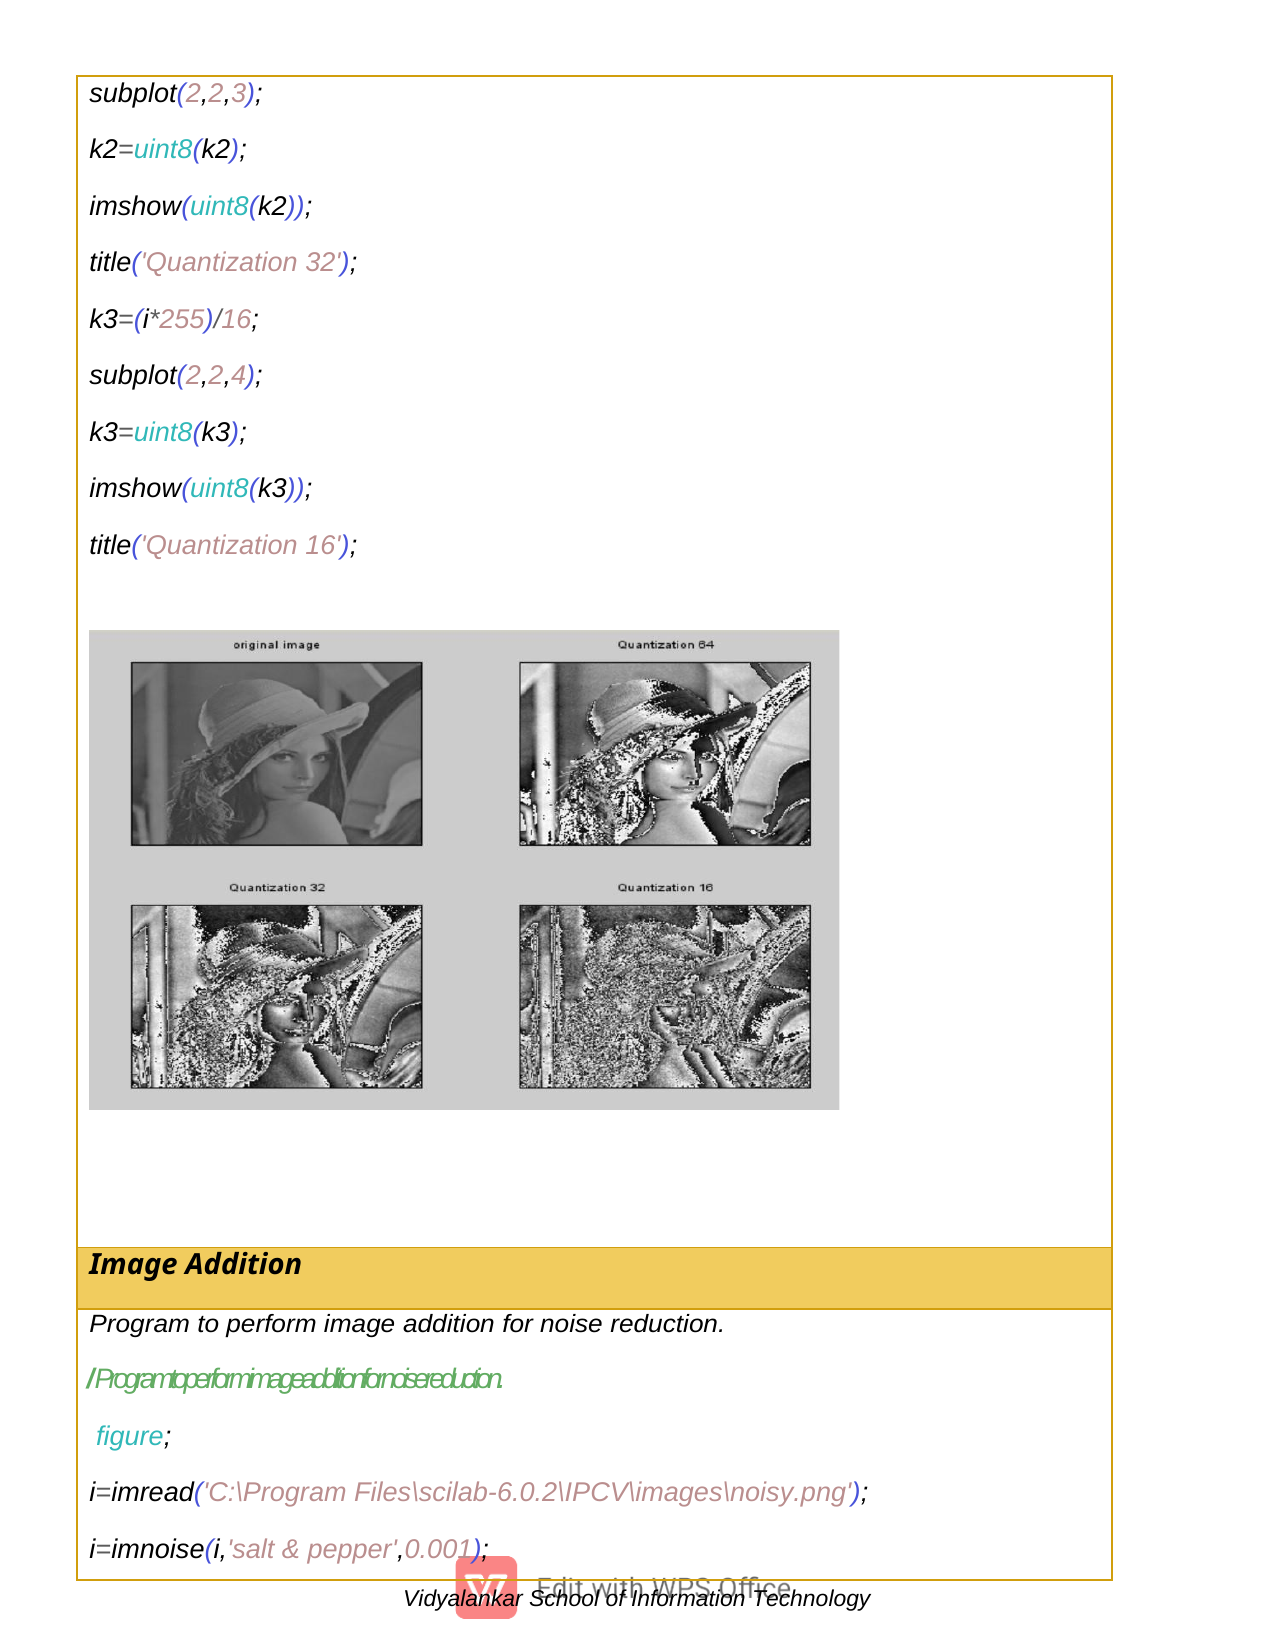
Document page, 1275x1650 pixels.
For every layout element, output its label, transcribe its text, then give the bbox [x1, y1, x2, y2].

table_cell Image Addition [78, 1248, 1111, 1308]
picture [455, 1581, 791, 1619]
table_header subplot(2,2,3); k2=uint8(k2); imshow(uint8(k2)); title('Quantization 32'); k3=(i*255)/16; subplot(2,2,4); k3=uint8(k3); imshow(uint8(k3)); title('Quantization 16'); [78, 77, 1111, 1247]
table_cell Program to perform image addition for noise reduction. /Programtoperformimageadditionfornoisereduction. figure; i=imread('C:\Program Files\scilab-6.0.2\IPCV\images\noisy.png'); i=imnoise(i,'salt & pepper',0.001); [78, 1310, 1111, 1579]
picture [89, 630, 840, 1110]
